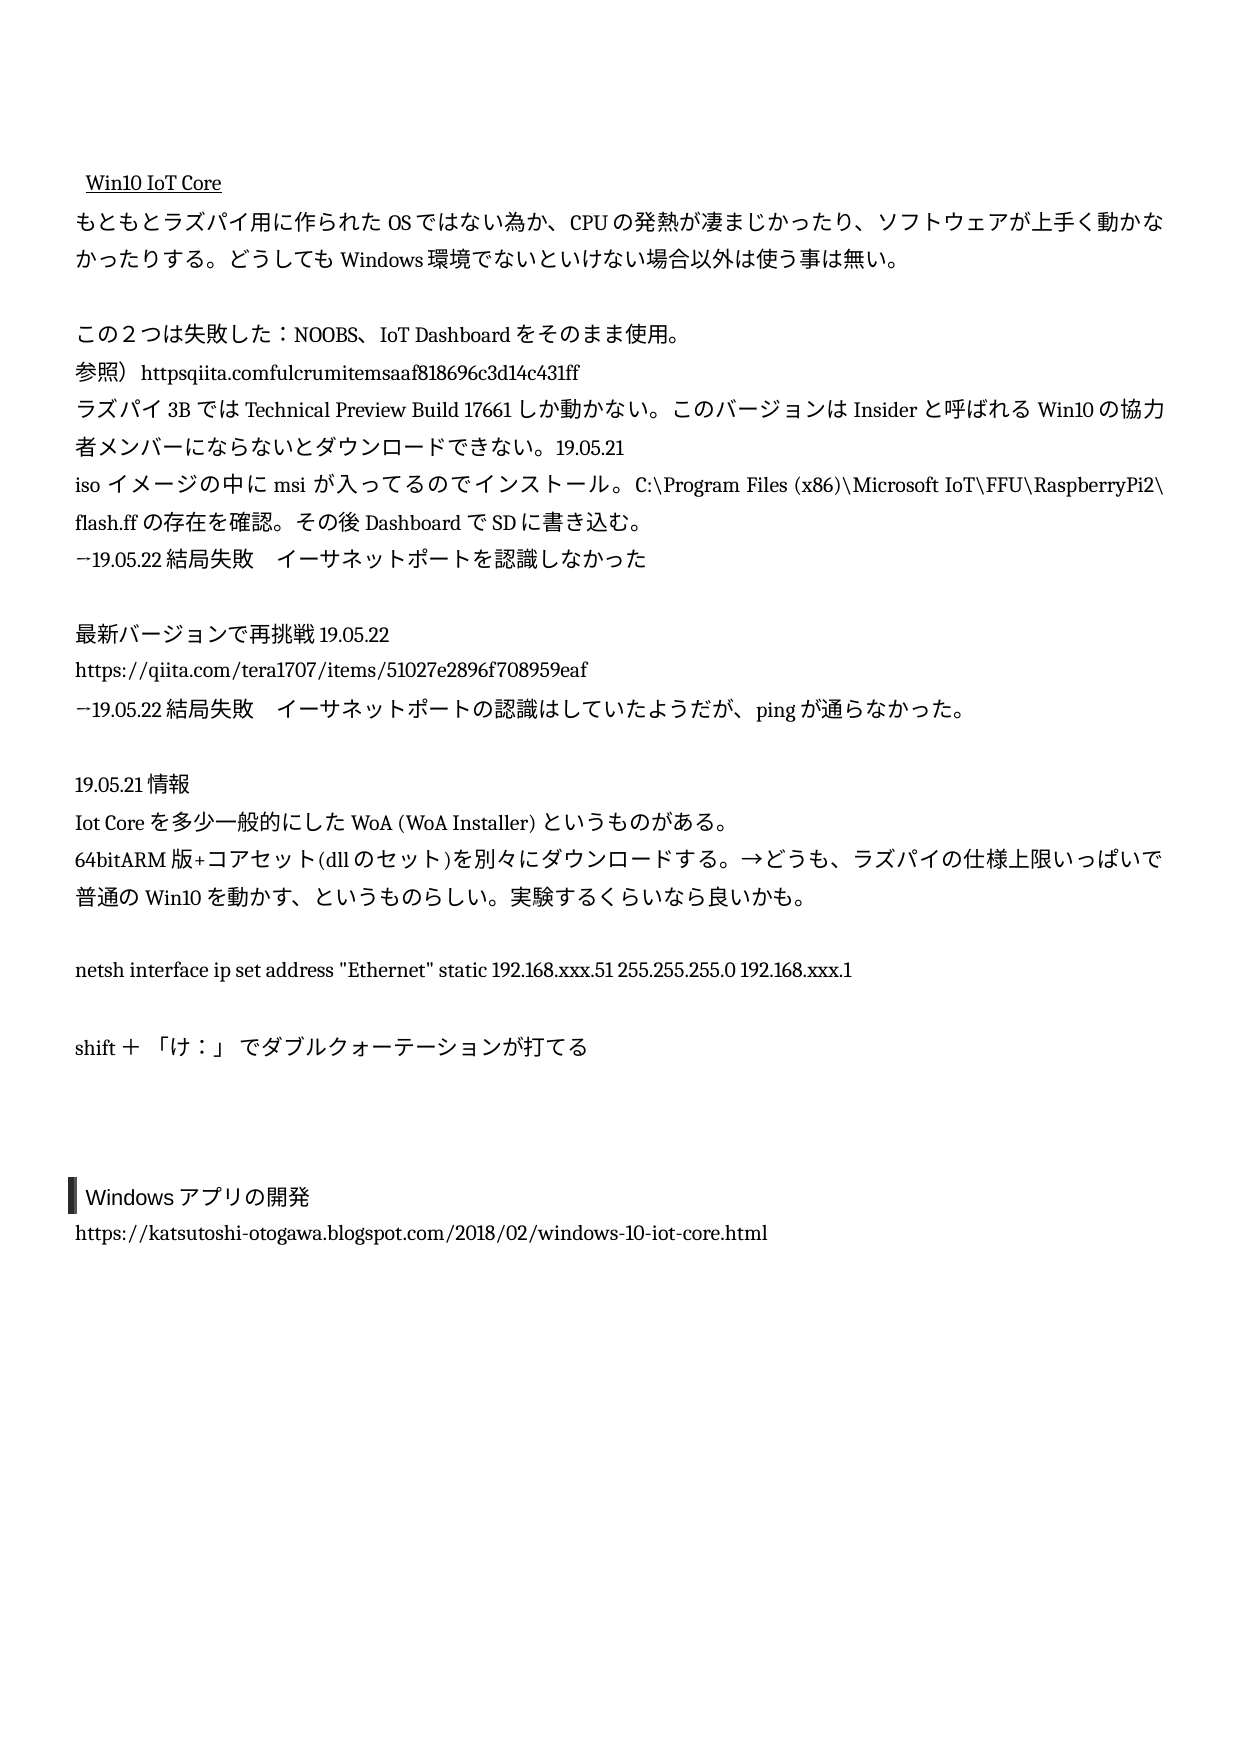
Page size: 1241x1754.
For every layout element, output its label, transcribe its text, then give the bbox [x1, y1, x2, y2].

subtitle Windowsアプリの開発 [77, 1177, 1155, 1214]
text もともとラズパイ用に作られたOSではない為か、CPUの発熱が凄まじかったり、ソフトウェアが上手く動かなかったりする。どうしてもWindows環境でないといけない場合以外は使う事は無い。 [75, 202, 1165, 277]
text この２つは失敗した：NOOBS、IoT Dashboardをそのまま使用。 [75, 314, 1165, 352]
text netsh interface ip set address "Ethernet" static 192.168.xxx.51 255.255.255.0 192.168.xxx.1 [75, 952, 1165, 989]
text →19.05.22 結局失敗 イーサネットポートを認識しなかった [75, 539, 1165, 577]
text 最新バージョンで再挑戦19.05.22 [75, 614, 1165, 652]
text Iot Core を多少一般的にしたWoA (WoA Installer) というものがある。 [75, 802, 1165, 839]
text 19.05.21情報 [75, 764, 1165, 802]
text https://qiita.com/tera1707/items/51027e2896f708959eaf [75, 652, 1165, 689]
text 参照）httpsqiita.comfulcrumitemsaaf818696c3d14c431ff [75, 352, 1165, 389]
text ラズパイ3B ではTechnical Preview Build 17661しか動かない。このバージョンはInsiderと呼ばれるWin10の協力者メンバーにならないとダウンロードできない。19.05.21 [75, 389, 1165, 464]
text →19.05.22 結局失敗 イーサネットポートの認識はしていたようだが、pingが通らなかった。 [75, 689, 1165, 727]
text shift ＋ 「け：」 でダブルクォーテーションが打てる [75, 1027, 1165, 1064]
subtitle Win10 IoT Core [85, 164, 1155, 202]
text 64bitARM版+コアセット(dllのセット)を別々にダウンロードする。→どうも、ラズパイの仕様上限いっぱいで普通のWin10を動かす、というものらしい。実験するくらいなら良いかも。 [75, 839, 1165, 914]
text iso イメージの中にmsi が入ってるのでインストール。C:\Program Files (x86)\Microsoft IoT\FFU\RaspberryPi2\flash.ff の存在を確認。その後Dashboard でSDに書き込む。 [75, 464, 1165, 539]
text https://katsutoshi-otogawa.blogspot.com/2018/02/windows-10-iot-core.html [75, 1214, 1165, 1252]
